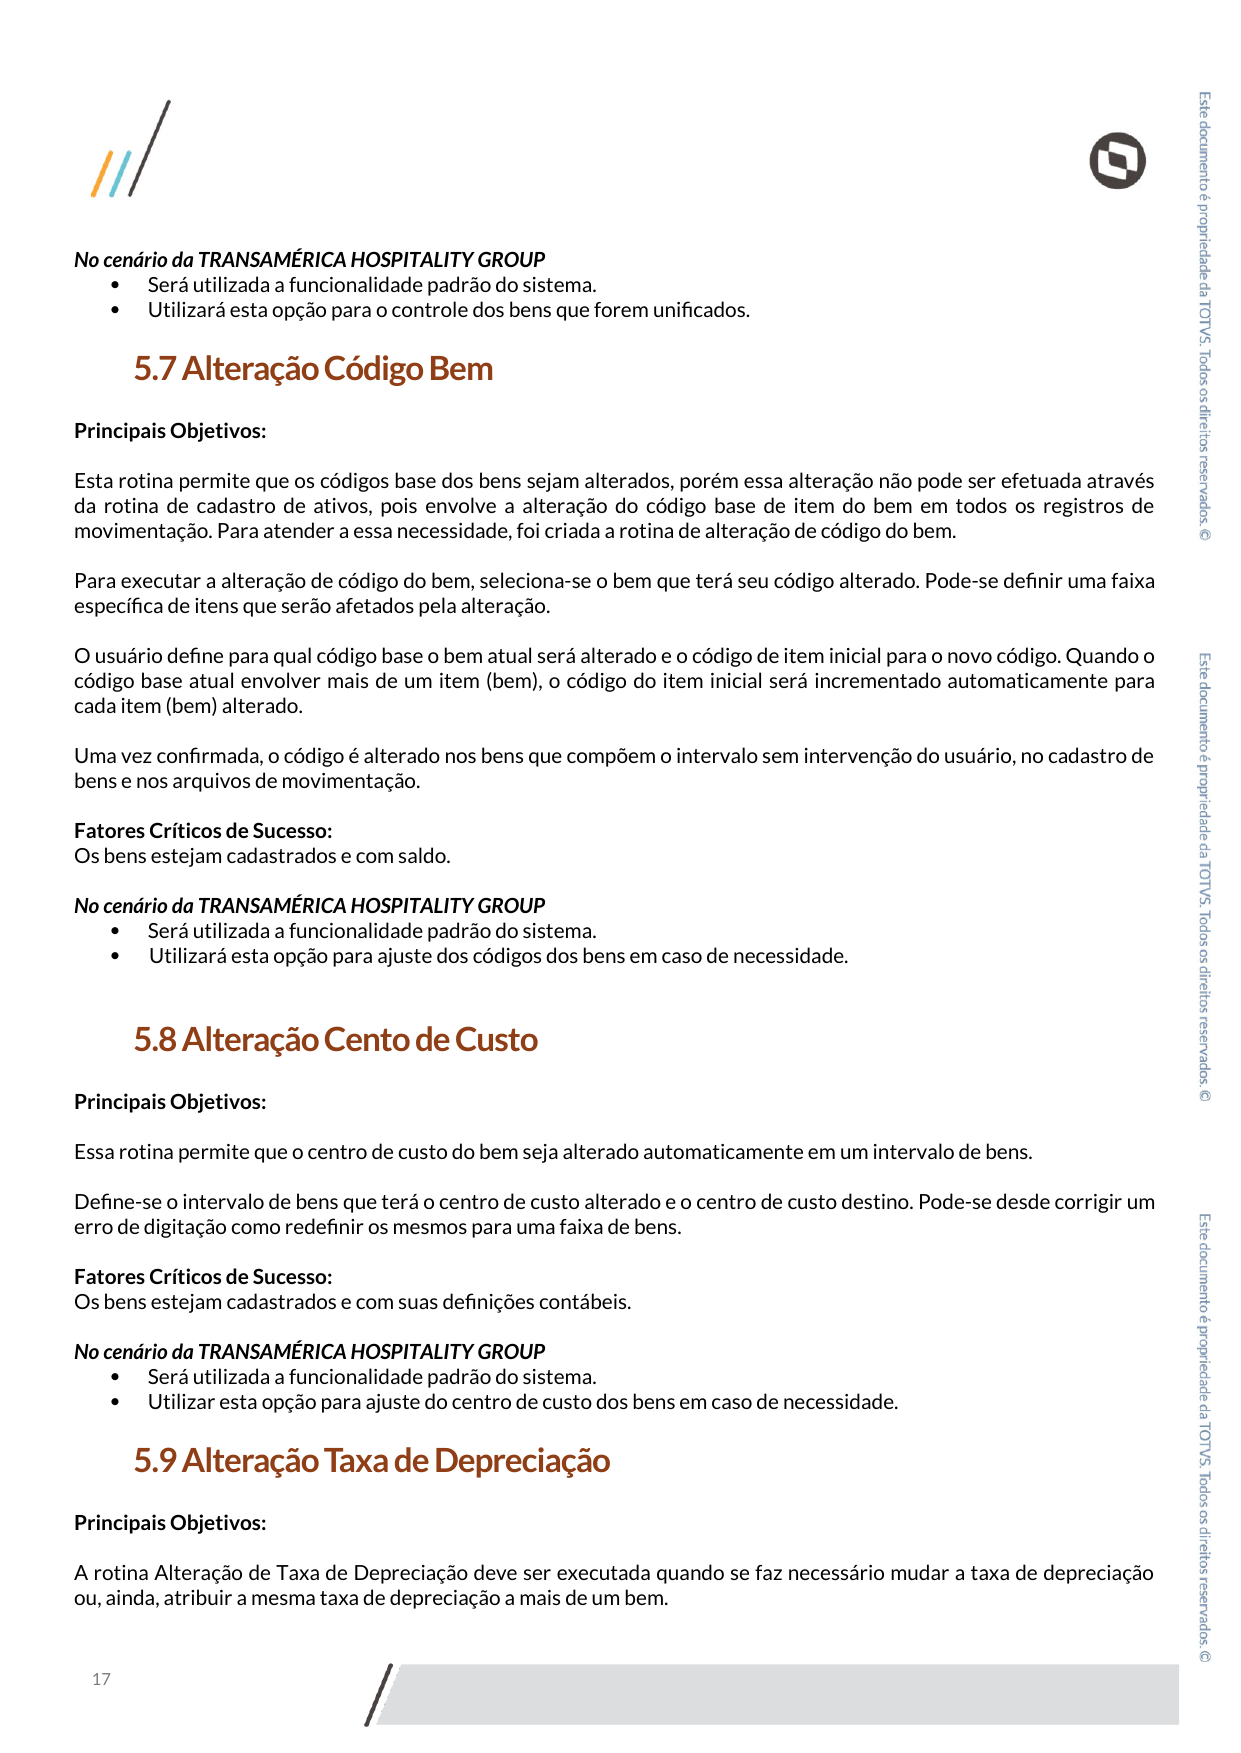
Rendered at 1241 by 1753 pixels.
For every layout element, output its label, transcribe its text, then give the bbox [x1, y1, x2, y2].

list Será utilizada a funcionalidade padrão do sistema. [111, 272, 1166, 297]
list Utilizar esta opção para ajuste do centro de custo dos bens em caso de necessidade. [111, 1389, 1166, 1414]
picture [73, 73, 1211, 1662]
text Fatores Críticos de Sucesso: [74, 1264, 1157, 1289]
title 5.9 Alteração Taxa de Depreciação [133, 1439, 1166, 1479]
text Fatores Críticos de Sucesso: [74, 818, 1157, 843]
text Uma vez confirmada, o código é alterado nos bens que compõem o intervalo sem intervenção do usuário, no cadastro de bens e nos arquivos de movimentação. [74, 743, 1157, 793]
text Define-se o intervalo de bens que terá o centro de custo alterado e o centro de custo destino. Pode-se desde corrigir um erro de digitação como redefinir os mesmos para uma faixa de bens. [74, 1189, 1157, 1239]
text Esta rotina permite que os códigos base dos bens sejam alterados, porém essa alteração não pode ser efetuada através da rotina de cadastro de ativos, pois envolve a alteração do código base de item do bem em todos os registros de movimentação. Para atender a essa necessidade, foi criada a rotina de alteração de código do bem. [74, 468, 1157, 543]
text No cenário da TRANSAMÉRICA HOSPITALITY GROUP [74, 247, 1166, 272]
list Será utilizada a funcionalidade padrão do sistema. [111, 1364, 1166, 1389]
picture [56, 1662, 1180, 1727]
title 5.7 Alteração Código Bem [133, 347, 1166, 387]
text Principais Objetivos: [74, 1089, 1157, 1114]
text Principais Objetivos: [74, 1510, 1157, 1535]
text A rotina Alteração de Taxa de Depreciação deve ser executada quando se faz necessário mudar a taxa de depreciação ou, ainda, atribuir a mesma taxa de depreciação a mais de um bem. [74, 1560, 1157, 1610]
text Essa rotina permite que o centro de custo do bem seja alterado automaticamente em um intervalo de bens. [74, 1139, 1157, 1164]
text Para executar a alteração de código do bem, seleciona-se o bem que terá seu código alterado. Pode-se definir uma faixa específica de itens que serão afetados pela alteração. [74, 568, 1157, 618]
list Utilizará esta opção para o controle dos bens que forem unificados. [111, 297, 1166, 322]
text Os bens estejam cadastrados e com saldo. [74, 843, 1166, 868]
text Os bens estejam cadastrados e com suas definições contábeis. [74, 1289, 1166, 1314]
list Será utilizada a funcionalidade padrão do sistema. [111, 918, 1166, 943]
text No cenário da TRANSAMÉRICA HOSPITALITY GROUP [74, 893, 1166, 918]
text O usuário define para qual código base o bem atual será alterado e o código de item inicial para o novo código. Quando o código base atual envolver mais de um item (bem), o código do item inicial será incrementado automaticamente para cada item (bem) alterado. [74, 643, 1157, 718]
title 5.8 Alteração Cento de Custo [133, 1018, 1166, 1058]
text No cenário da TRANSAMÉRICA HOSPITALITY GROUP [74, 1339, 1166, 1364]
list Utilizará esta opção para ajuste dos códigos dos bens em caso de necessidade. [111, 943, 1166, 968]
text Principais Objetivos: [74, 418, 1157, 443]
